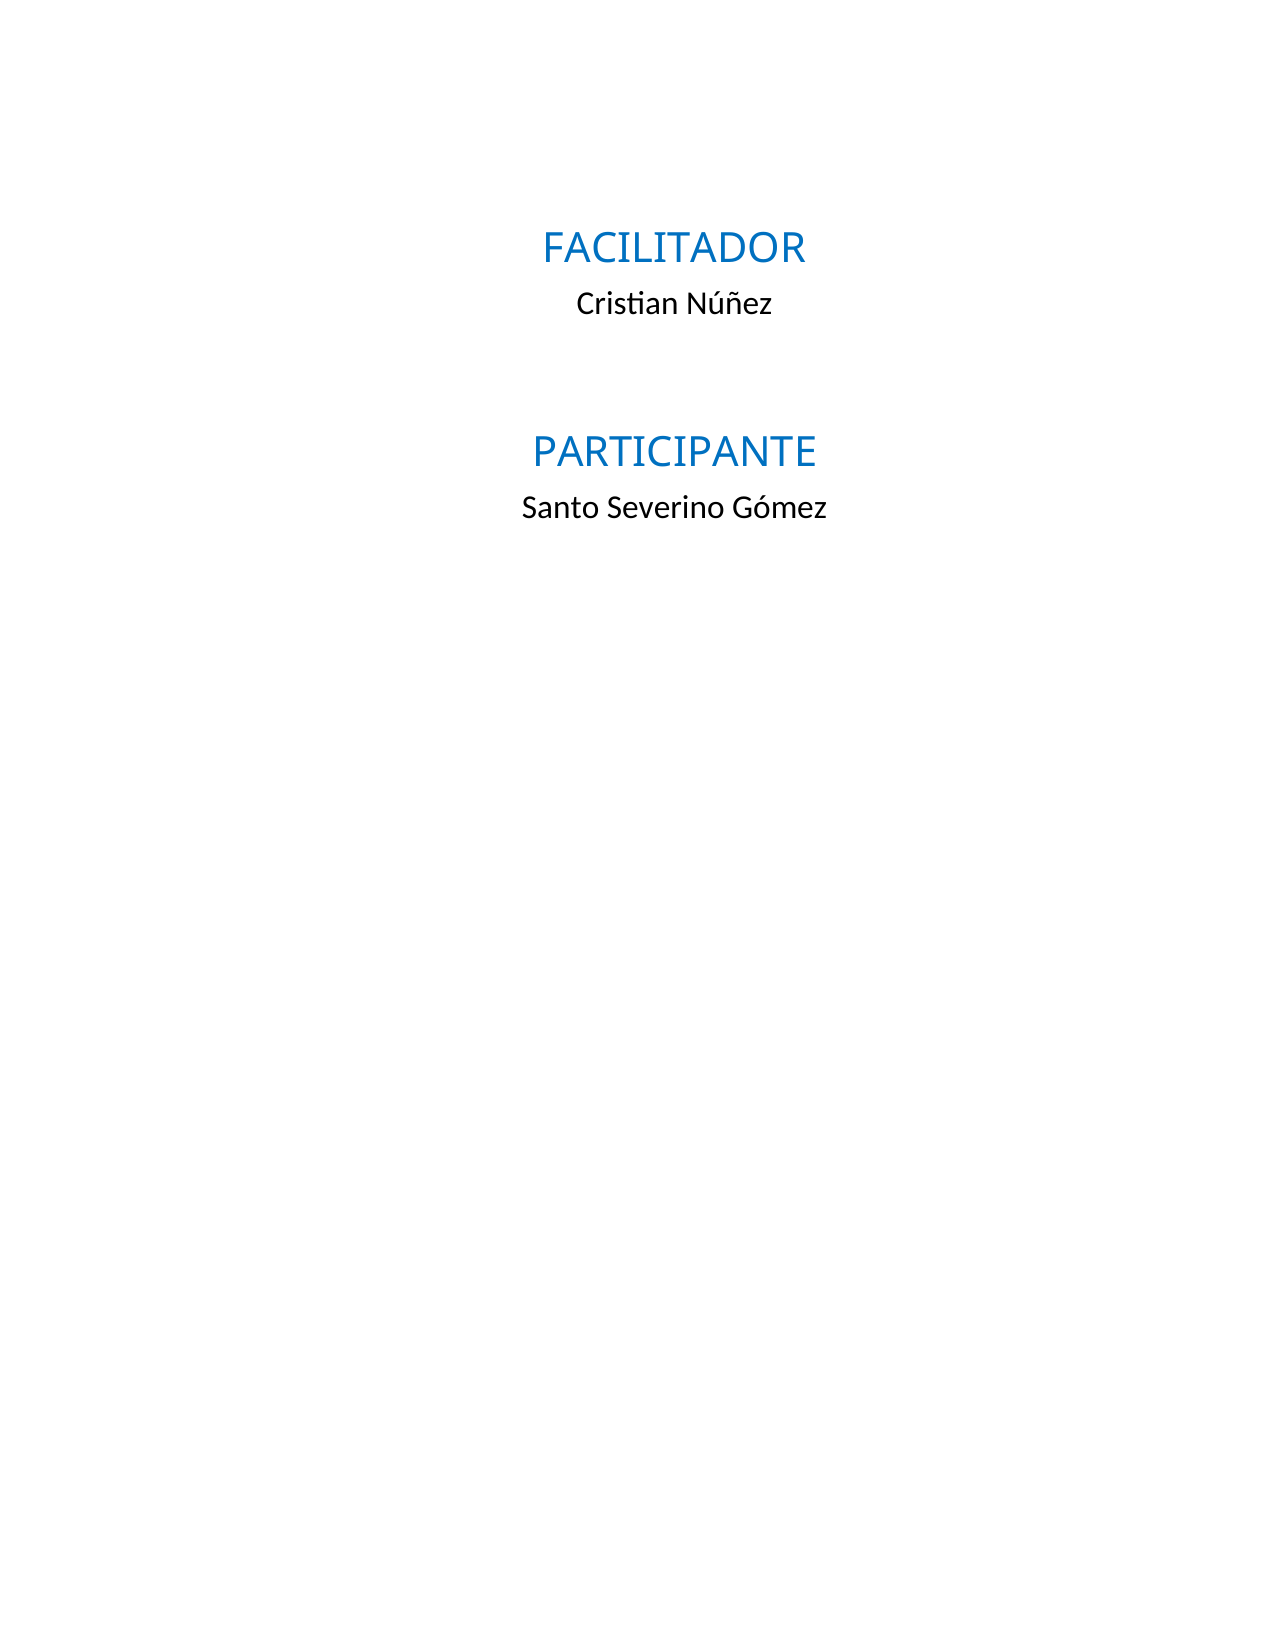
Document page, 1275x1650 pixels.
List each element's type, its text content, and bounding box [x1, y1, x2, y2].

text PARTICIPANTE Santo Severino Gómez [251, 422, 1098, 527]
text FACILITADOR Cristian Núñez [251, 217, 1098, 323]
